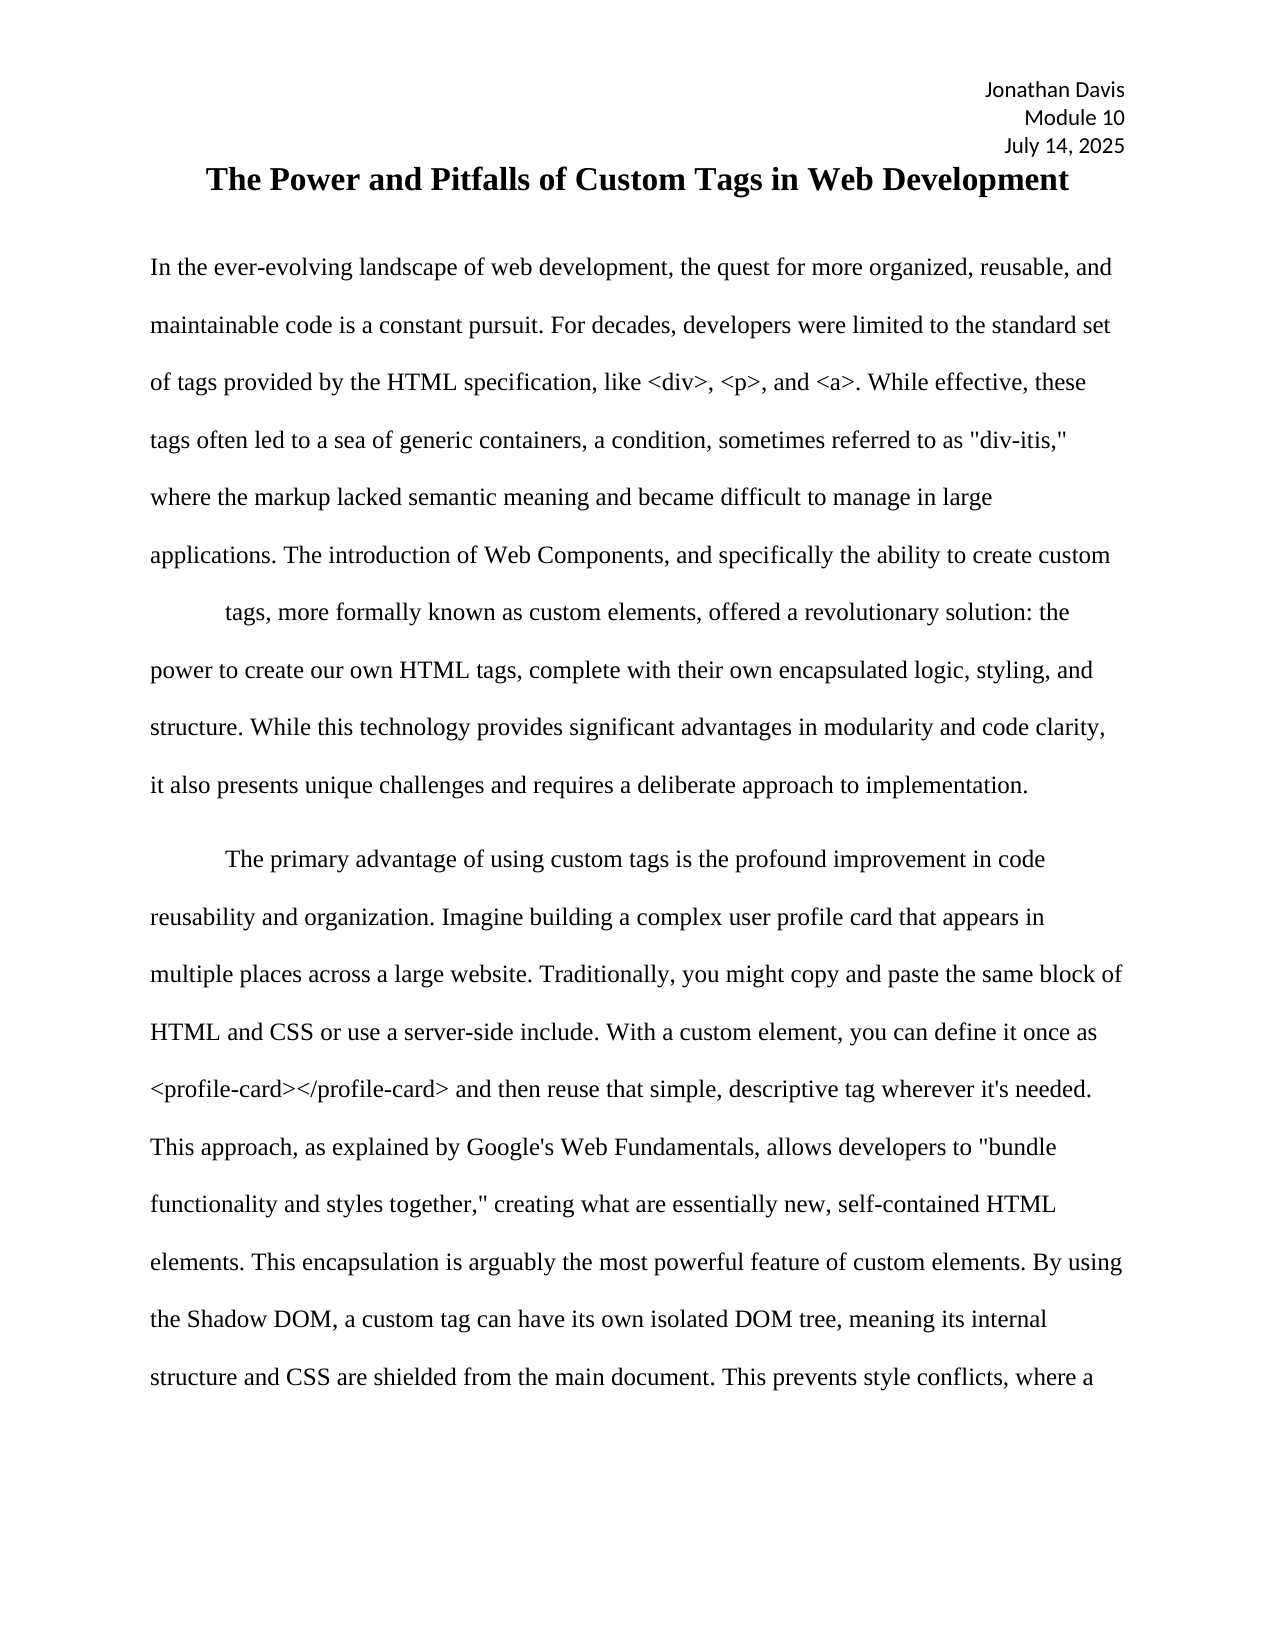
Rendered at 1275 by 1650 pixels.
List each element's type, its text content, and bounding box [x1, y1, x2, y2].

text In the ever-evolving landscape of web development, the quest for more organized, reusable, and maintainable code is a constant pursuit. For decades, developers were limited to the standard set of tags provided by the HTML specification, like <div>, <p>, and <a>. While effective, these tags often led to a sea of generic containers, a condition, sometimes referred to as "div-itis," where the markup lacked semantic meaning and became difficult to manage in large applications. The introduction of Web Components, and specifically the ability to create custom tags, more formally known as custom elements, offered a revolutionary solution: the power to create our own HTML tags, complete with their own encapsulated logic, styling, and structure. While this technology provides significant advantages in modularity and code clarity, it also presents unique challenges and requires a deliberate approach to implementation. [150, 252, 1125, 799]
text The Power and Pitfalls of Custom Tags in Web Development [150, 159, 1125, 197]
